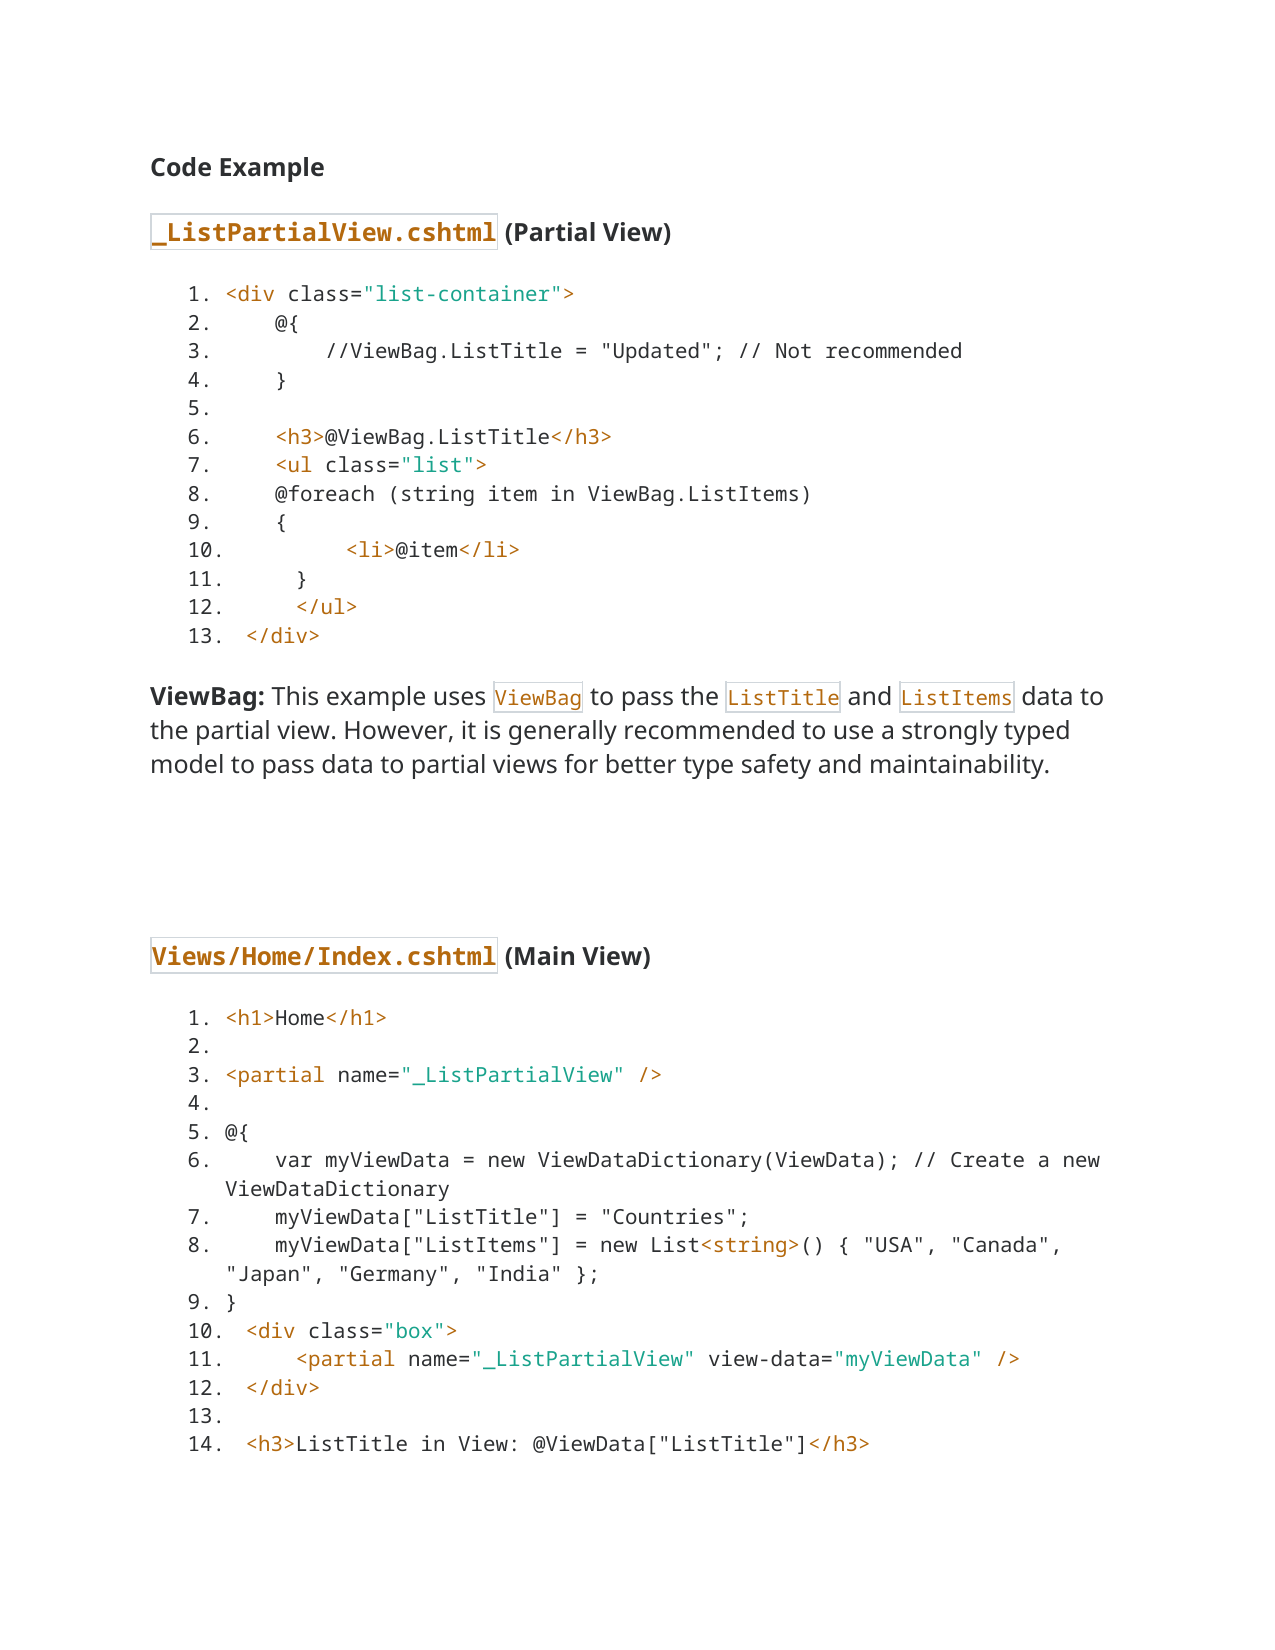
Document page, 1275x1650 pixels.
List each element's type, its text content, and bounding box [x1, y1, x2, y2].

list <partial name="_ListPartialView" view-data="myViewData" /> [187, 1344, 1125, 1373]
text _ListPartialView.cshtml (Partial View) [498, 213, 1125, 250]
list <li>@item</li> [187, 536, 1125, 564]
text Views/Home/Index.cshtml (Main View) [498, 937, 1125, 974]
list <div class="list-container"> [187, 279, 1125, 308]
text Code Example [150, 150, 1125, 184]
list { [187, 507, 1125, 536]
list </ul> [187, 592, 1125, 621]
list </div> [187, 1373, 1125, 1401]
list <h3>ListTitle in View: @ViewData["ListTitle"]</h3> [187, 1429, 1125, 1458]
list } [187, 365, 1125, 393]
list @foreach (string item in ViewBag.ListItems) [187, 479, 1125, 507]
list myViewData["ListItems"] = new List<string>() { "USA", "Canada", "Japan", "Germany", "India" }; [187, 1231, 1125, 1287]
list //ViewBag.ListTitle = "Updated"; // Not recommended [187, 336, 1125, 365]
text ViewBag: This example uses ViewBag to pass the ListTitle and ListItems data to the partial view. However, it is generally recommended to use a strongly typed model to pass data to partial views for better type safety and maintainability. [150, 678, 1125, 781]
list @{ [187, 308, 1125, 336]
list <partial name="_ListPartialView" /> [187, 1060, 1125, 1088]
list </div> [187, 621, 1125, 649]
list <h1>Home</h1> [187, 1003, 1125, 1031]
list <div class="box"> [187, 1316, 1125, 1344]
list <ul class="list"> [187, 450, 1125, 479]
list myViewData["ListTitle"] = "Countries"; [187, 1202, 1125, 1231]
list @{ [187, 1117, 1125, 1145]
list <h3>@ViewBag.ListTitle</h3> [187, 422, 1125, 450]
list var myViewData = new ViewDataDictionary(ViewData); // Create a new ViewDataDictionary [187, 1145, 1125, 1202]
list } [187, 1287, 1125, 1316]
list } [187, 564, 1125, 592]
